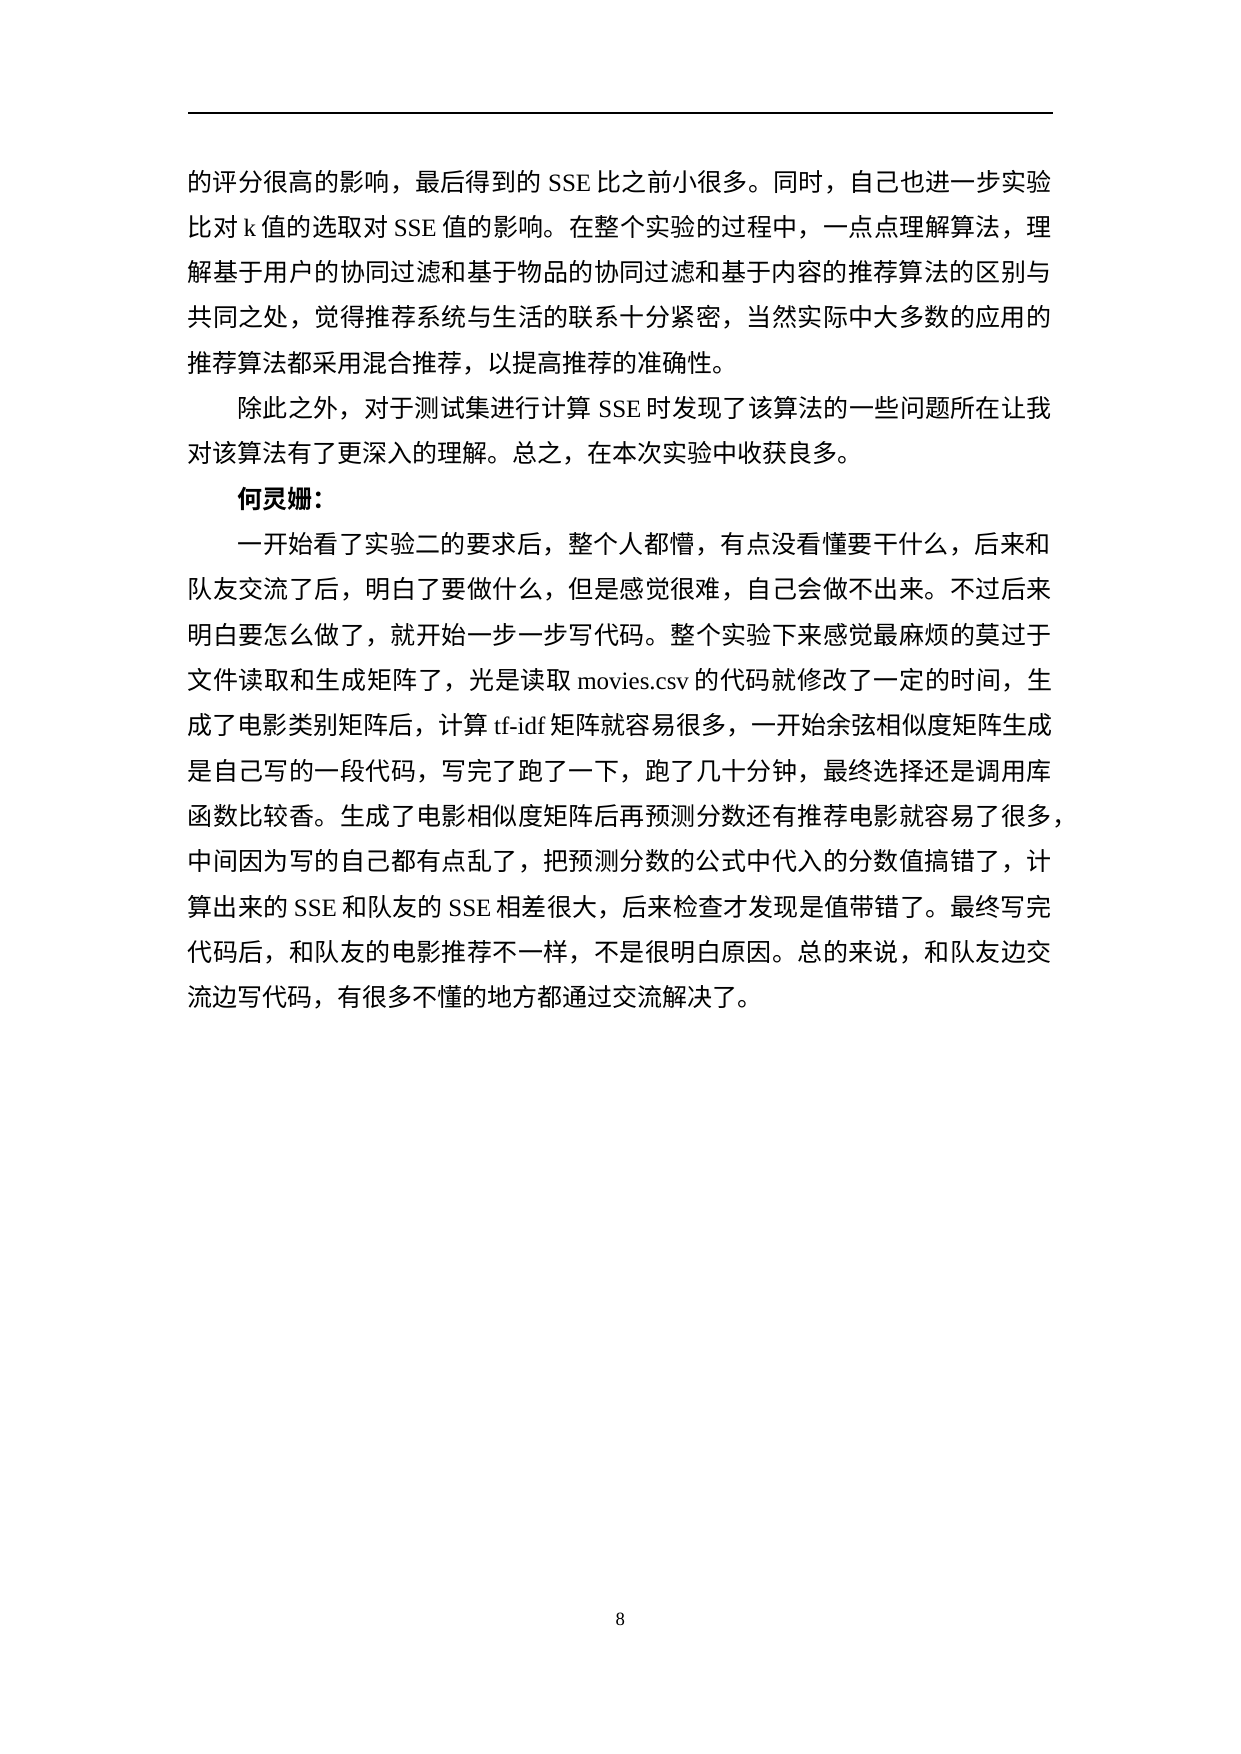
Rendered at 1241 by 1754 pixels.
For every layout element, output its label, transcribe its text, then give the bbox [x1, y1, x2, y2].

text 除此之外，对于测试集进行计算SSE时发现了该算法的一些问题所在让我对该算法有了更深入的理解。总之，在本次实验中收获良多。 [187, 388, 1053, 470]
text 何灵姗： [187, 479, 1053, 515]
text 一开始看了实验二的要求后，整个人都懵，有点没看懂要干什么，后来和队友交流了后，明白了要做什么，但是感觉很难，自己会做不出来。不过后来明白要怎么做了，就开始一步一步写代码。整个实验下来感觉最麻烦的莫过于文件读取和生成矩阵了，光是读取movies.csv的代码就修改了一定的时间，生成了电影类别矩阵后，计算tf-idf矩阵就容易很多，一开始余弦相似度矩阵生成是自己写的一段代码，写完了跑了一下，跑了几十分钟，最终选择还是调用库函数比较香。生成了电影相似度矩阵后再预测分数还有推荐电影就容易了很多，中间因为写的自己都有点乱了，把预测分数的公式中代入的分数值搞错了，计算出来的SSE和队友的SSE相差很大，后来检查才发现是值带错了。最终写完代码后，和队友的电影推荐不一样，不是很明白原因。总的来说，和队友边交流边写代码，有很多不懂的地方都通过交流解决了。 [187, 524, 1053, 1014]
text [187, 162, 1053, 379]
